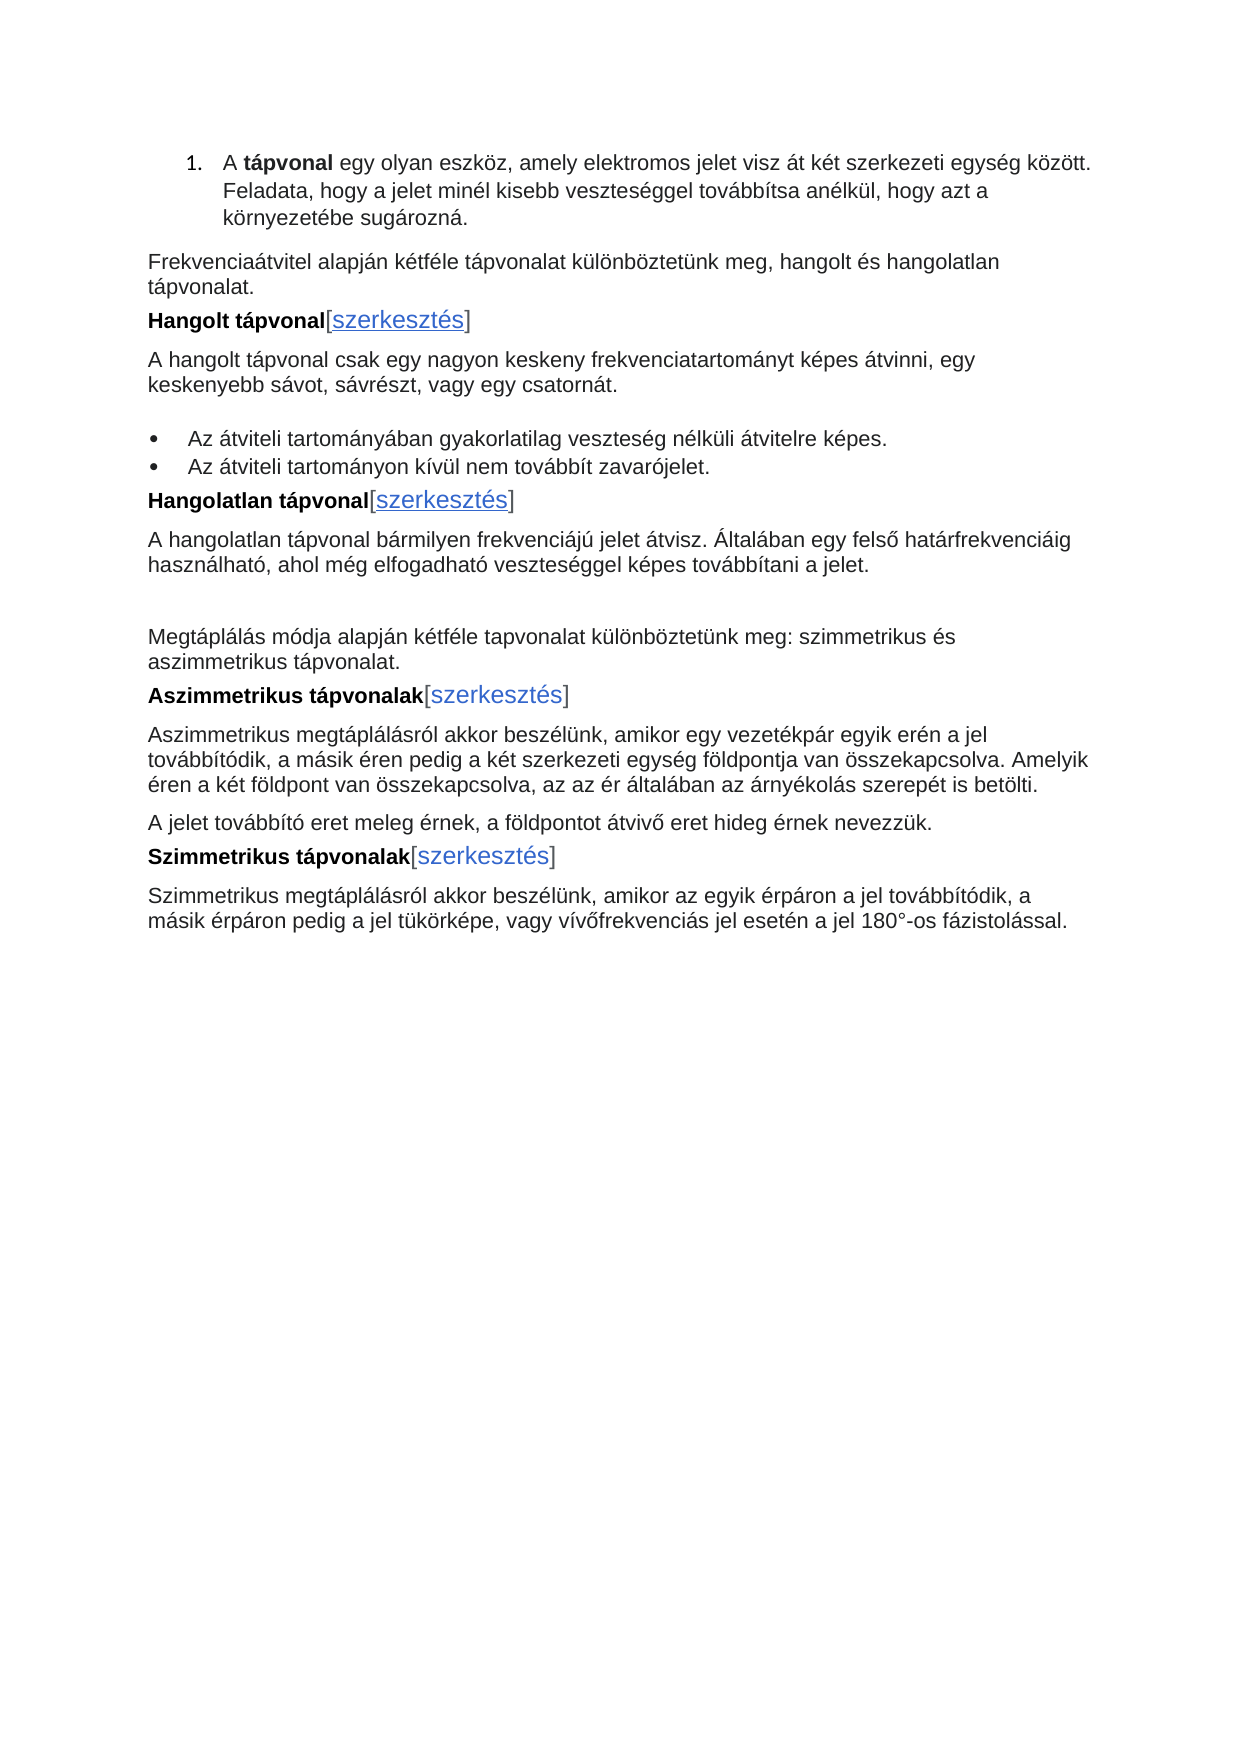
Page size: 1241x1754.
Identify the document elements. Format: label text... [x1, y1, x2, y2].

text Megtáplálás módja alapján kétféle tapvonalat különböztetünk meg: szimmetrikus és aszimmetrikus tápvonalat. [148, 624, 1093, 674]
text Hangolatlan tápvonal[szerkesztés] [148, 485, 1093, 514]
text A jelet továbbító eret meleg érnek, a földpontot átvivő eret hideg érnek nevezzük. [148, 810, 1093, 835]
subtitle Aszimmetrikus tápvonalak[szerkesztés] [148, 681, 1093, 709]
list Az átviteli tartományában gyakorlatilag veszteség nélküli átvitelre képes. [150, 426, 1093, 451]
text A hangolt tápvonal csak egy nagyon keskeny frekvenciatartományt képes átvinni, egy keskenyebb sávot, sávrészt, vagy egy csatornát. [148, 347, 1093, 397]
text Hangolt tápvonal[szerkesztés] [148, 305, 1093, 334]
list Az átviteli tartományon kívül nem továbbít zavarójelet. [150, 454, 1093, 479]
text A hangolatlan tápvonal bármilyen frekvenciájú jelet átvisz. Általában egy felső határfrekvenciáig használható, ahol még elfogadható veszteséggel képes továbbítani a jelet. [148, 527, 1093, 577]
text Frekvenciaátvitel alapján kétféle tápvonalat különböztetünk meg, hangolt és hangolatlan tápvonalat. [148, 249, 1093, 299]
text Aszimmetrikus megtáplálásról akkor beszélünk, amikor egy vezetékpár egyik erén a jel továbbítódik, a másik éren pedig a két szerkezeti egység földpontja van összekapcsolva. Amelyik éren a két földpont van összekapcsolva, az az ér általában az árnyékolás szerepét is betölti. [148, 722, 1093, 797]
list A tápvonal egy olyan eszköz, amely elektromos jelet visz át két szerkezeti egység között. Feladata, hogy a jelet minél kisebb veszteséggel továbbítsa anélkül, hogy azt a környezetébe sugározná. [185, 148, 1093, 230]
text Szimmetrikus megtáplálásról akkor beszélünk, amikor az egyik érpáron a jel továbbítódik, a másik érpáron pedig a jel tükörképe, vagy vívőfrekvenciás jel esetén a jel 180°-os fázistolással. [148, 883, 1093, 933]
subtitle Szimmetrikus tápvonalak[szerkesztés] [148, 841, 1093, 870]
